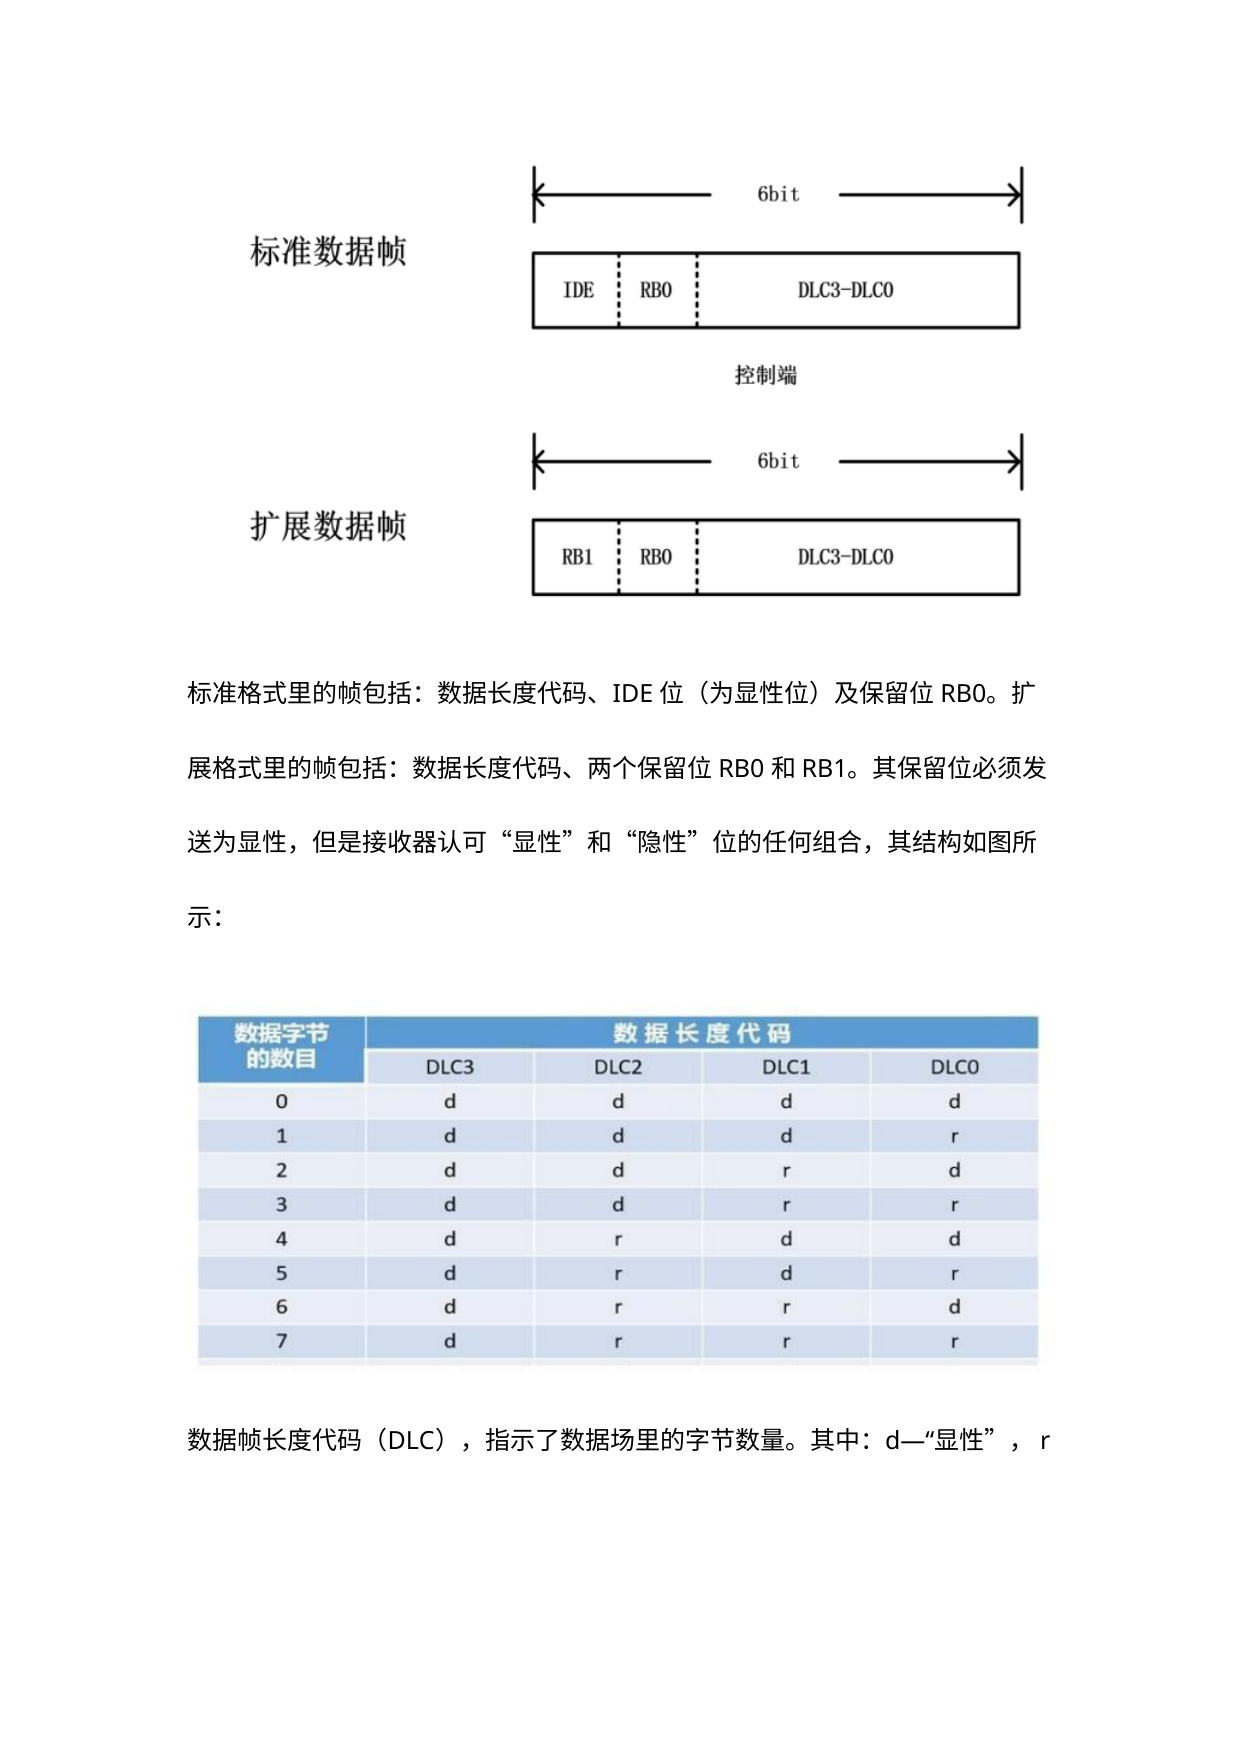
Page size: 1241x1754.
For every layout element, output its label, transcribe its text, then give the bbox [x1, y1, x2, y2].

picture [187, 162, 1053, 625]
picture [187, 1006, 1053, 1380]
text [187, 1380, 1053, 1471]
